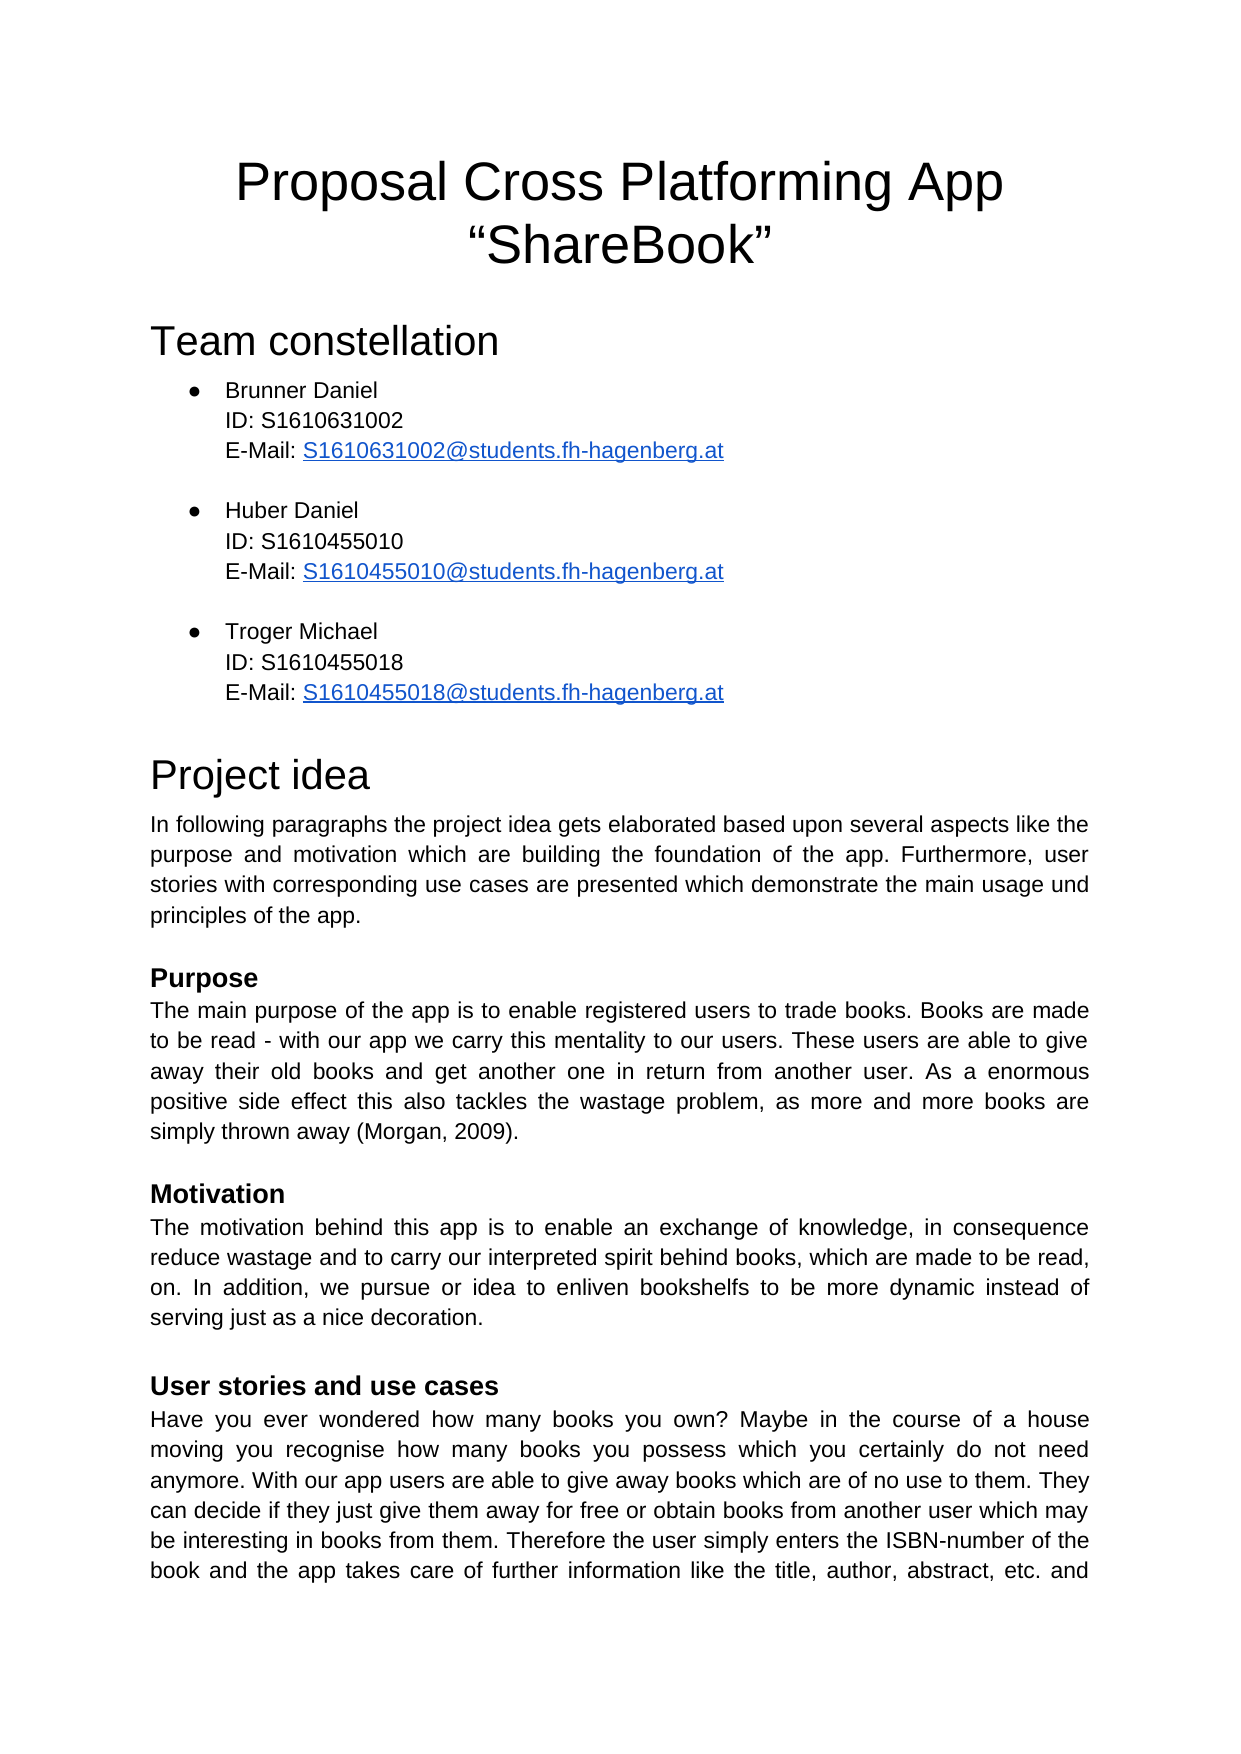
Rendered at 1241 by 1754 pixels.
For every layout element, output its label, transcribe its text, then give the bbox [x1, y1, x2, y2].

list Huber Daniel ID: S1610455010 E-Mail: S1610455010@students.fh-hagenberg.at [187, 497, 1090, 614]
list Troger Michael ID: S1610455018 E-Mail: S1610455018@students.fh-hagenberg.at [187, 618, 1090, 705]
text Purpose The main purpose of the app is to enable registered users to trade books. Books are made to be read - with our app we carry this mentality to our users. These users are able to give away their old books and get another one in return from another user. As a enormous positive side effect this also tackles the wastage problem, as more and more books are simply thrown away (Morgan, 2009). [150, 962, 1090, 1144]
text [150, 1406, 1090, 1584]
subtitle Project idea [150, 751, 1090, 798]
text In following paragraphs the project idea gets elaborated based upon several aspects like the purpose and motivation which are building the foundation of the app. Furthermore, user stories with corresponding use cases are presented which demonstrate the main usage und principles of the app. [150, 811, 1090, 928]
list Brunner Daniel ID: S1610631002 E-Mail: S1610631002@students.fh-hagenberg.at [187, 377, 1090, 494]
text User stories and use cases [150, 1370, 1090, 1402]
text Motivation The motivation behind this app is to enable an exchange of knowledge, in consequence reduce wastage and to carry our interpreted spirit behind books, which are made to be read, on. In addition, we pursue or idea to enliven bookshelfs to be more dynamic instead of serving just as a nice decoration. [150, 1178, 1090, 1331]
title Proposal Cross Platforming App “ShareBook” [150, 150, 1090, 274]
subtitle Team constellation [150, 316, 1090, 364]
